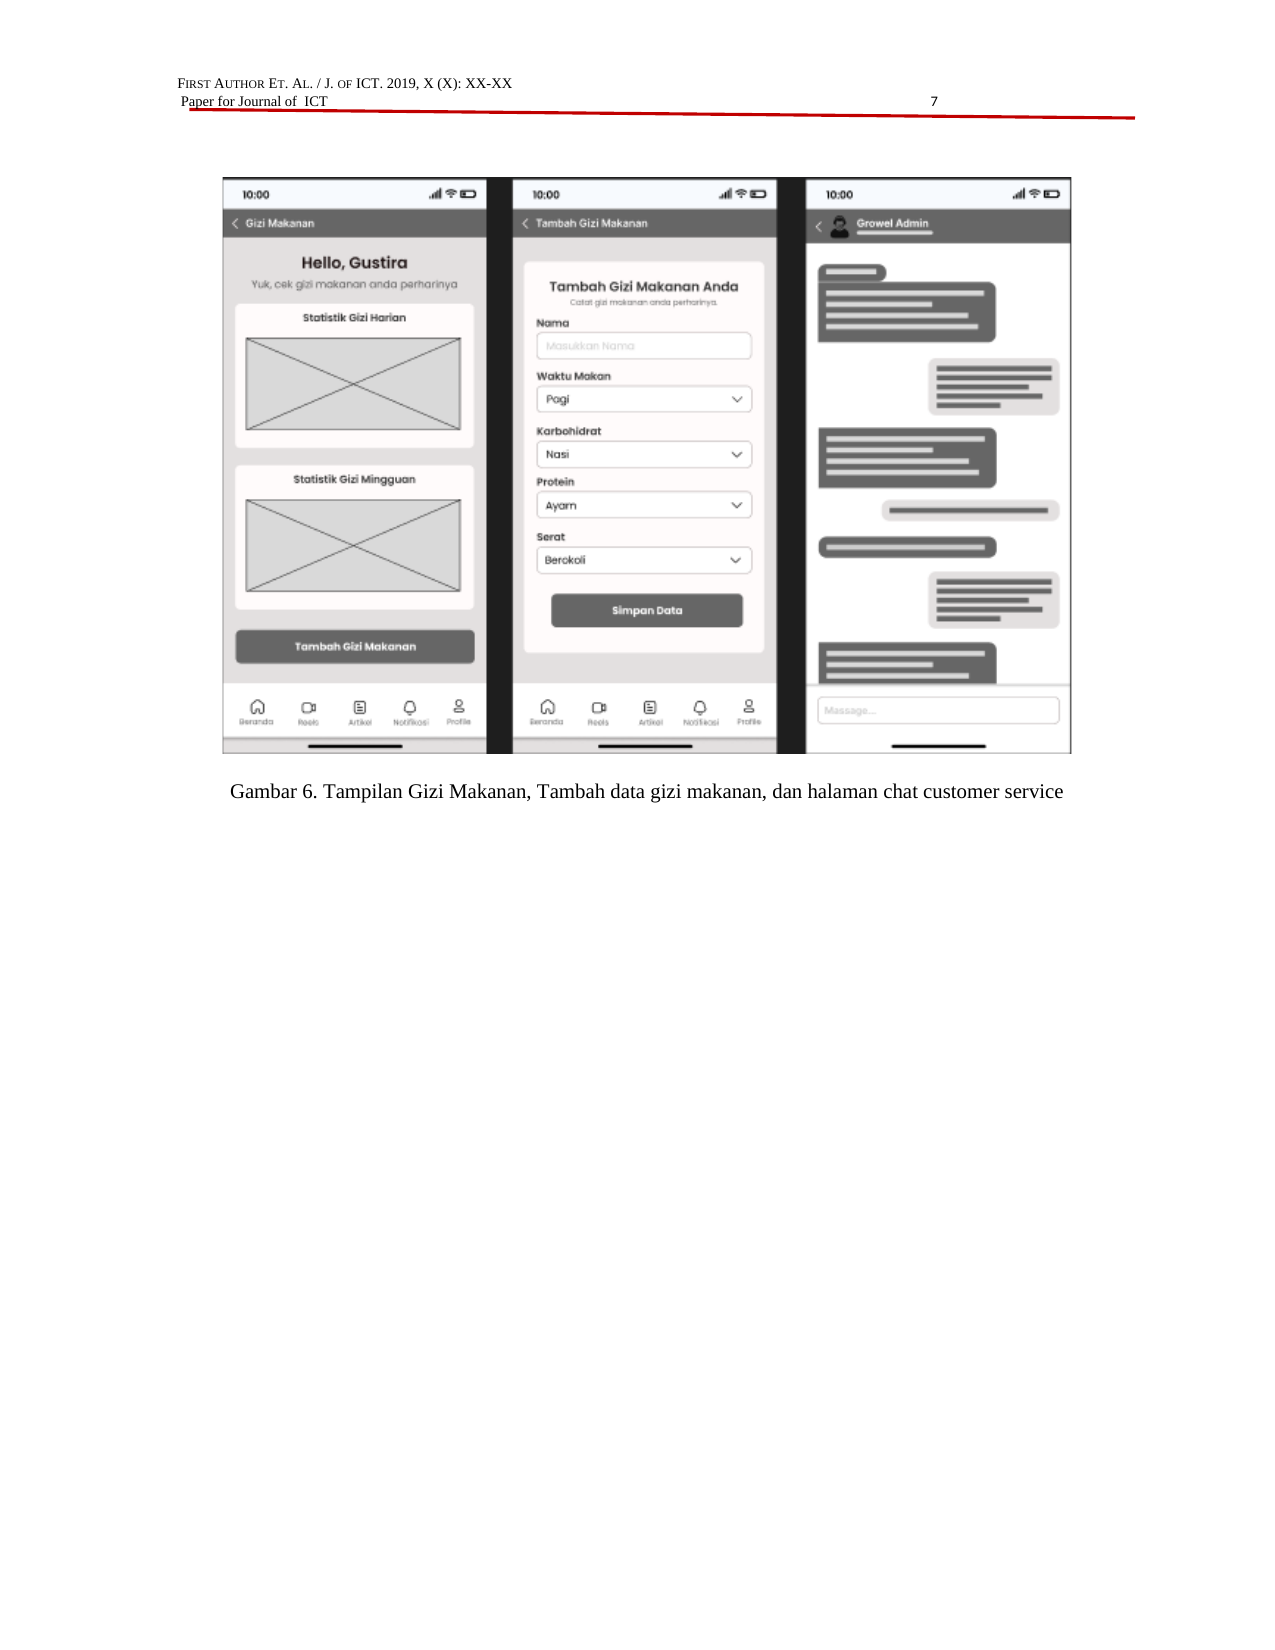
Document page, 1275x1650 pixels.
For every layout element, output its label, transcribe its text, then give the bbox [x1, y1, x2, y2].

picture [222, 177, 1072, 754]
text Gambar 6. Tampilan Gizi Makanan, Tambah data gizi makanan, dan halaman chat customer service [177, 779, 1098, 803]
